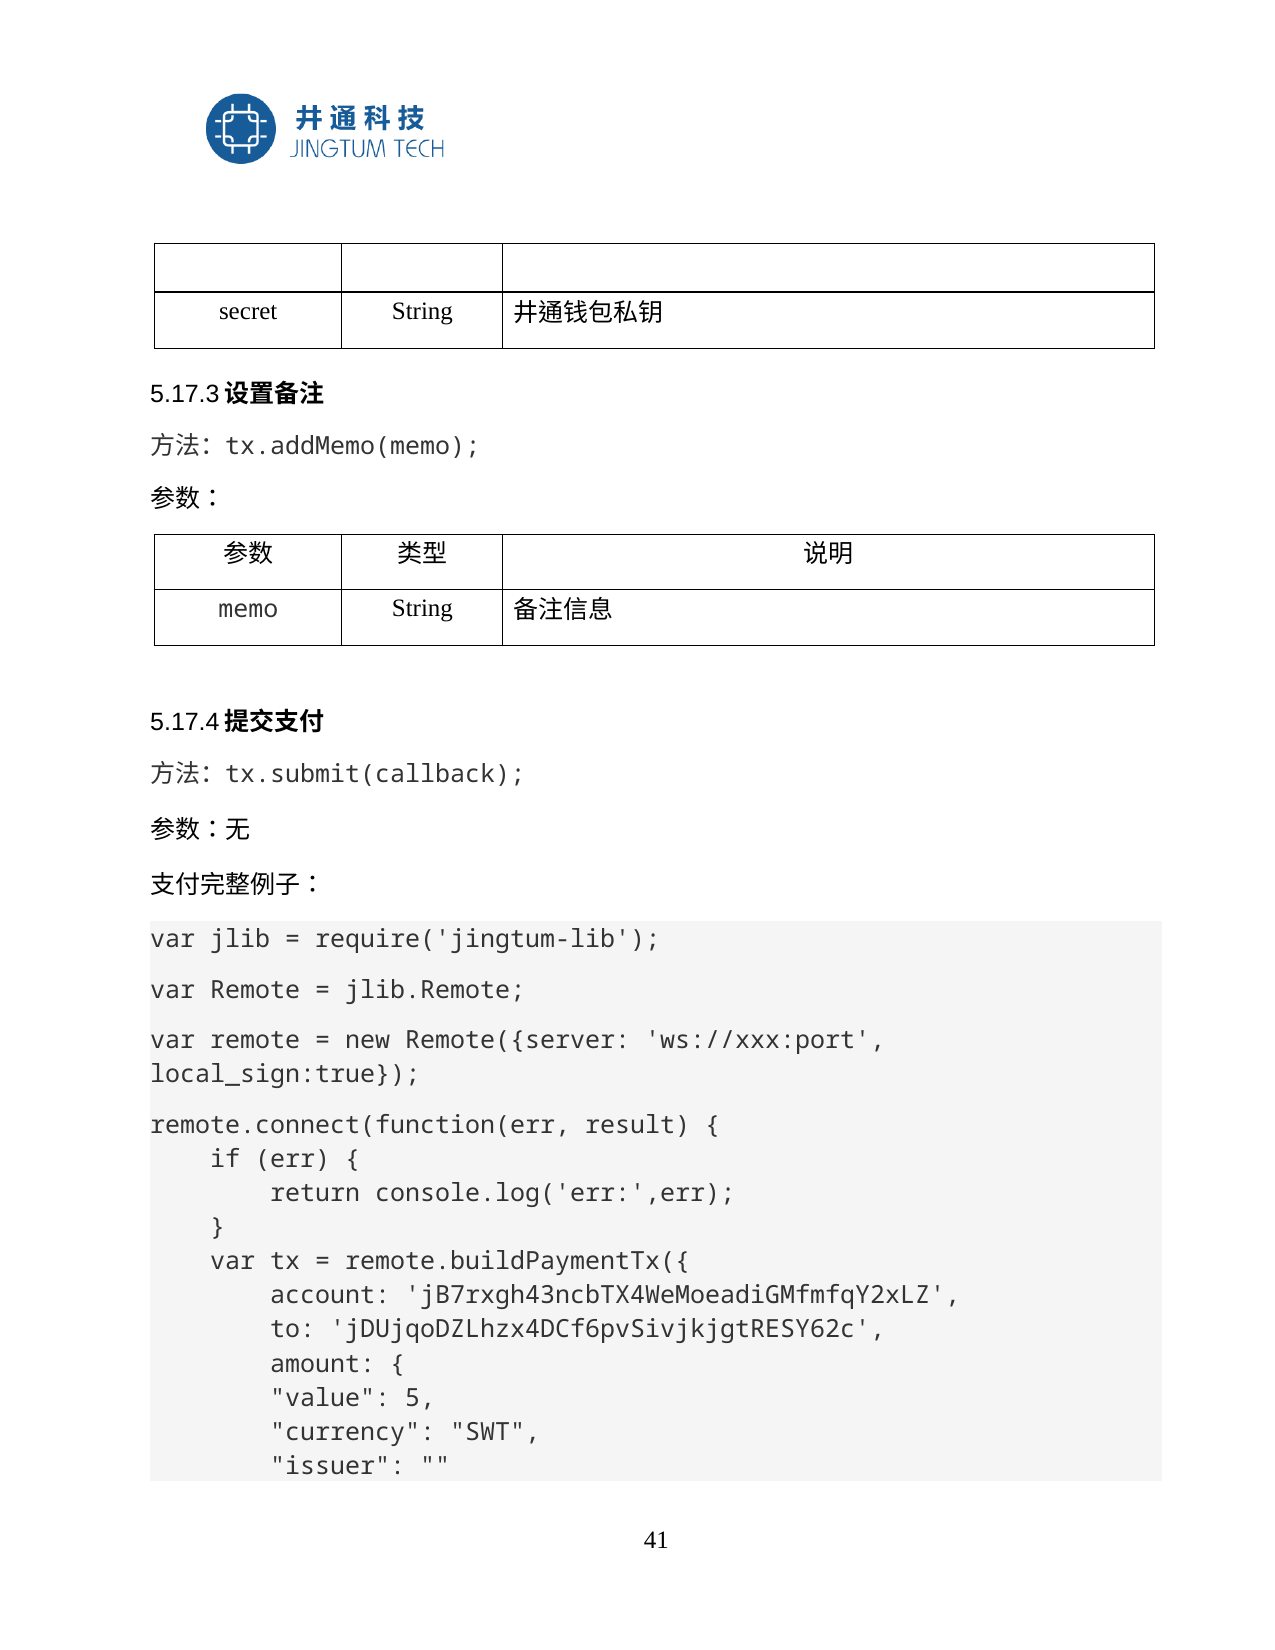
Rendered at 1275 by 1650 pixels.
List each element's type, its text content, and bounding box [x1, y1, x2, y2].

text 方法：tx.submit(callback); [150, 753, 1162, 789]
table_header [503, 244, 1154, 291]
text var jlib = require('jingtum-lib'); [150, 921, 1162, 954]
subtitle 设置备注 [150, 374, 1162, 410]
text 方法：tx.addMemo(memo); [150, 425, 1162, 461]
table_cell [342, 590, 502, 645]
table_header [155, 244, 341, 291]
text 支付完整例子： [150, 865, 1162, 901]
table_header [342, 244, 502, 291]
text 参数：无 [150, 809, 1162, 845]
subtitle 提交支付 [150, 702, 1162, 738]
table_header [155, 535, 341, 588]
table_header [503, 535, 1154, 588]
text var remote = new Remote({server: 'ws://xxx:port', local_sign:true}); [150, 1022, 1162, 1090]
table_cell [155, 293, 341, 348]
text var Remote = jlib.Remote; [150, 971, 1162, 1005]
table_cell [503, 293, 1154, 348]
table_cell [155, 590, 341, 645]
text 参数： [150, 481, 1162, 515]
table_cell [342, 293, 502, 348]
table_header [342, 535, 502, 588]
picture [180, 71, 463, 186]
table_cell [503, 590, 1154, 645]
